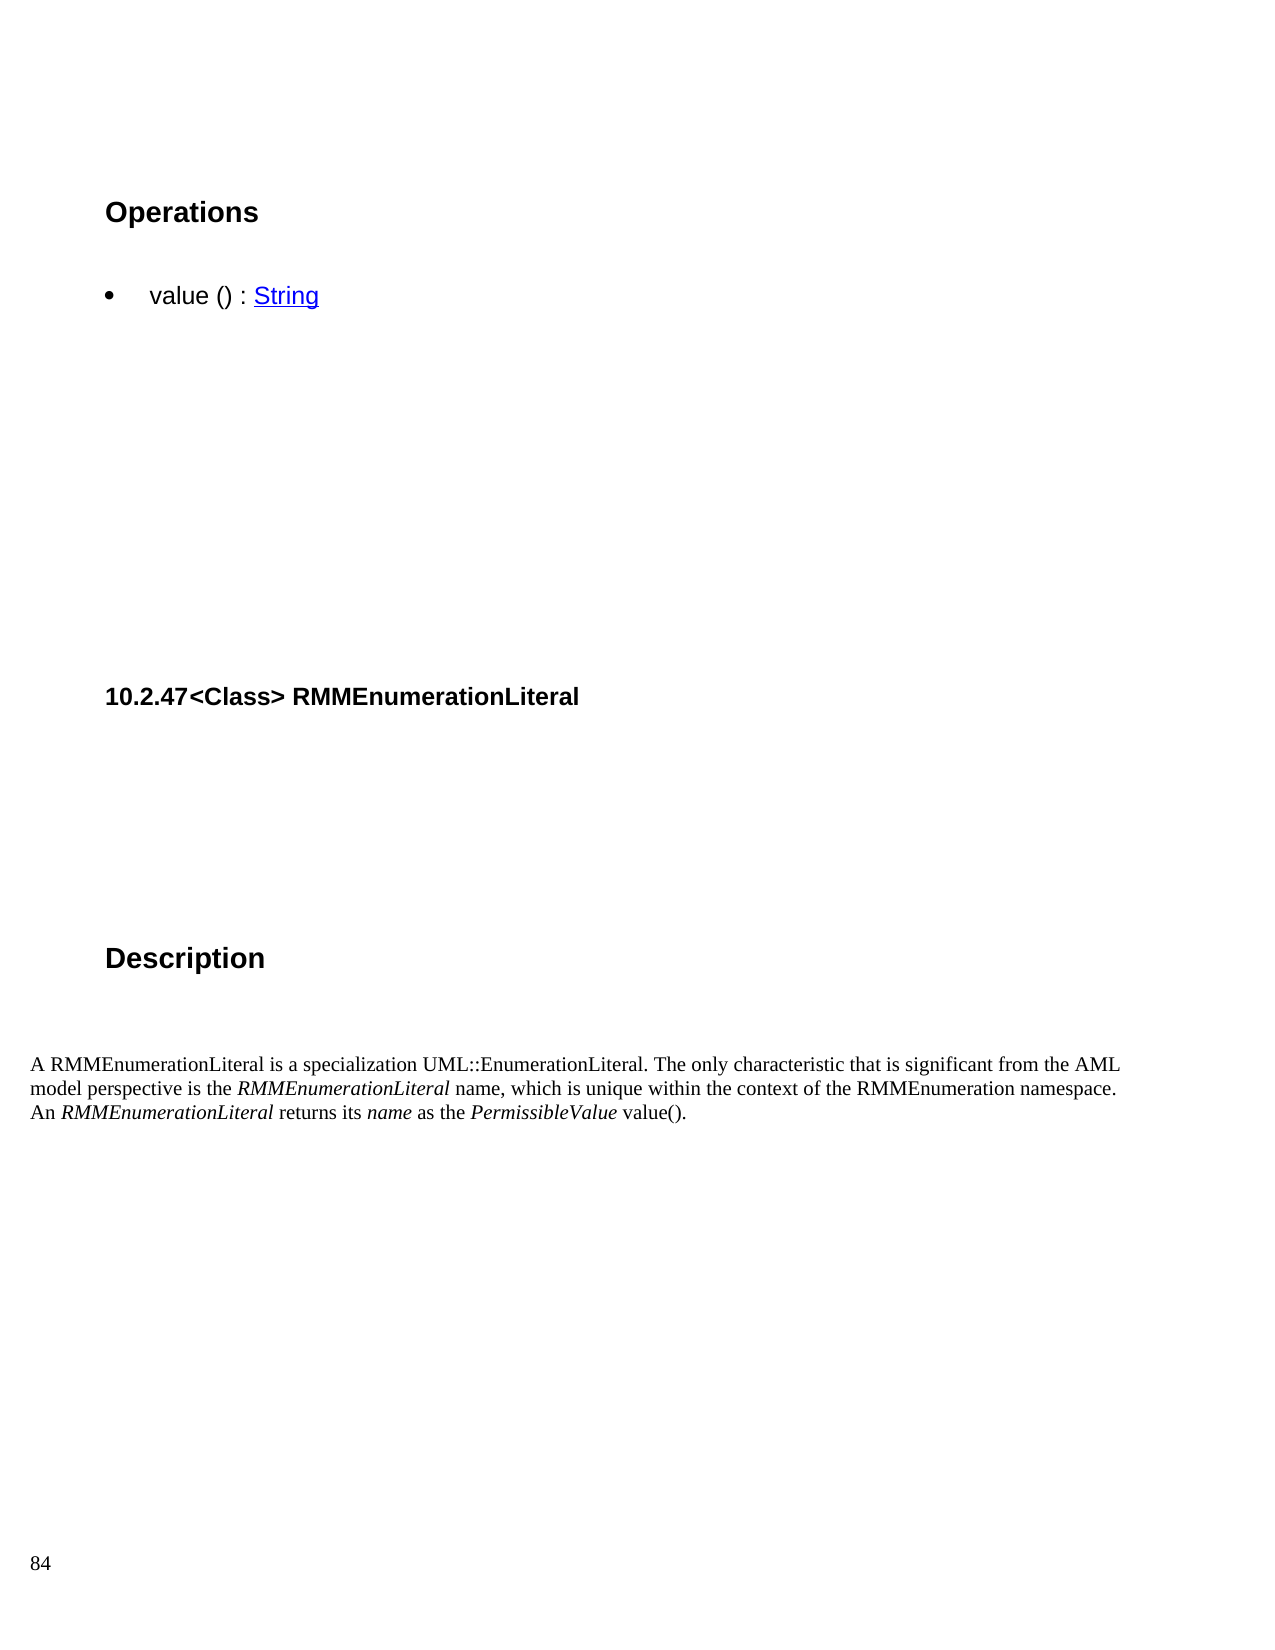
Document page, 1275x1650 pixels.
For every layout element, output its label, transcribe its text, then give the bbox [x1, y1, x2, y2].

subtitle Operations [105, 195, 1125, 228]
list value () : String [105, 281, 1165, 310]
subtitle Description [105, 942, 1125, 975]
text A RMMEnumerationLiteral is a specialization UML::EnumerationLiteral. The only characteristic that is significant from the AML model perspective is the RMMEnumerationLiteral name, which is unique within the context of the RMMEnumeration namespace. An RMMEnumerationLiteral returns its name as the PermissibleValue value(). [30, 1052, 1125, 1124]
subtitle <Class> RMMEnumerationLiteral [105, 682, 1125, 711]
